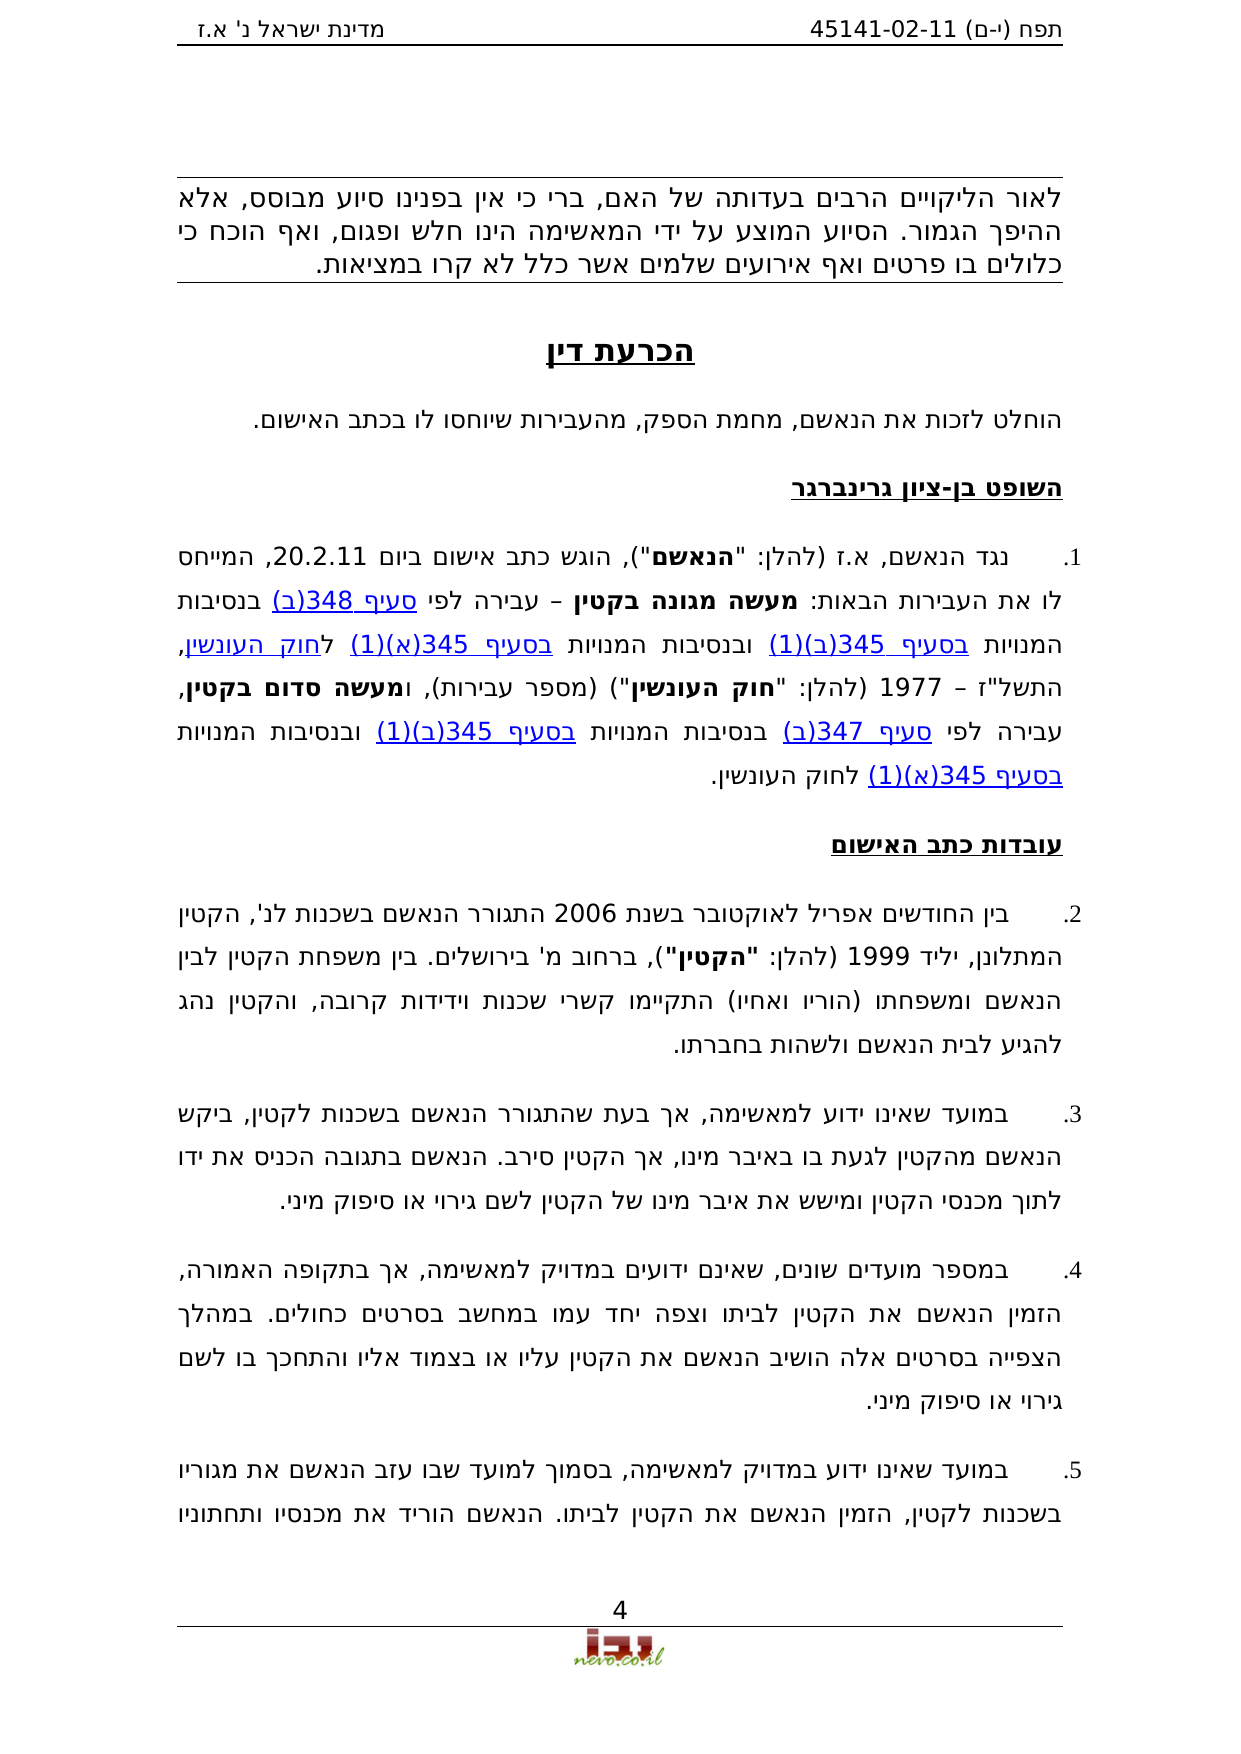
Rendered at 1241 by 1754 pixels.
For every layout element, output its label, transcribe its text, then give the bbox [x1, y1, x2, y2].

text הוחלט לזכות את הנאשם, מחמת הספק, מהעבירות שיוחסו לו בכתב האישום. [177, 405, 1063, 434]
list נגד הנאשם, א.ז (להלן: "הנאשם"), הוגש כתב אישום ביום 20.2.11, המייחס לו את העבירות הבאות: מעשה מגונה בקטין – עבירה לפי סעיף 348(ב) בנסיבות המנויות בסעיף 345(ב)(1) ובנסיבות המנויות בסעיף 345(א)(1) לחוק העונשין, התשל"ז – 1977 (להלן: "חוק העונשין") (מספר עבירות), ומעשה סדום בקטין, עבירה לפי סעיף 347(ב) בנסיבות המנויות בסעיף 345(ב)(1) ובנסיבות המנויות בסעיף 345(א)(1) לחוק העונשין. [177, 542, 1063, 790]
text עובדות כתב האישום [177, 830, 1063, 859]
text לאור הליקויים הרבים בעדותה של האם, ברי כי אין בפנינו סיוע מבוסס, אלא ההיפך הגמור. הסיוע המוצע על ידי המאשימה הינו חלש ופגום, ואף הוכח כי כלולים בו פרטים ואף אירועים שלמים אשר כלל לא קרו במציאות. [177, 178, 1063, 282]
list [177, 1455, 1063, 1528]
list במספר מועדים שונים, שאינם ידועים במדויק למאשימה, אך בתקופה האמורה, הזמין הנאשם את הקטין לביתו וצפה יחד עמו במחשב בסרטים כחולים. במהלך הצפייה בסרטים אלה הושיב הנאשם את הקטין עליו או בצמוד אליו והתחכך בו לשם גירוי או סיפוק מיני. [177, 1255, 1063, 1416]
table_header הכרעת דין [161, 332, 1079, 369]
list במועד שאינו ידוע למאשימה, אך בעת שהתגורר הנאשם בשכנות לקטין, ביקש הנאשם מהקטין לגעת בו באיבר מינו, אך הקטין סירב. הנאשם בתגובה הכניס את ידו לתוך מכנסי הקטין ומישש את איבר מינו של הקטין לשם גירוי או סיפוק מיני. [177, 1099, 1063, 1216]
text השופט בן-ציון גרינברגר [177, 473, 1063, 503]
list בין החודשים אפריל לאוקטובר בשנת 2006 התגורר הנאשם בשכנות לנ', הקטין המתלונן, יליד 1999 (להלן: "הקטין"), ברחוב מ' בירושלים. בין משפחת הקטין לבין הנאשם ומשפחתו (הוריו ואחיו) התקיימו קשרי שכנות וידידות קרובה, והקטין נהג להגיע לבית הנאשם ולשהות בחברתו. [177, 899, 1063, 1059]
picture [574, 1628, 666, 1667]
